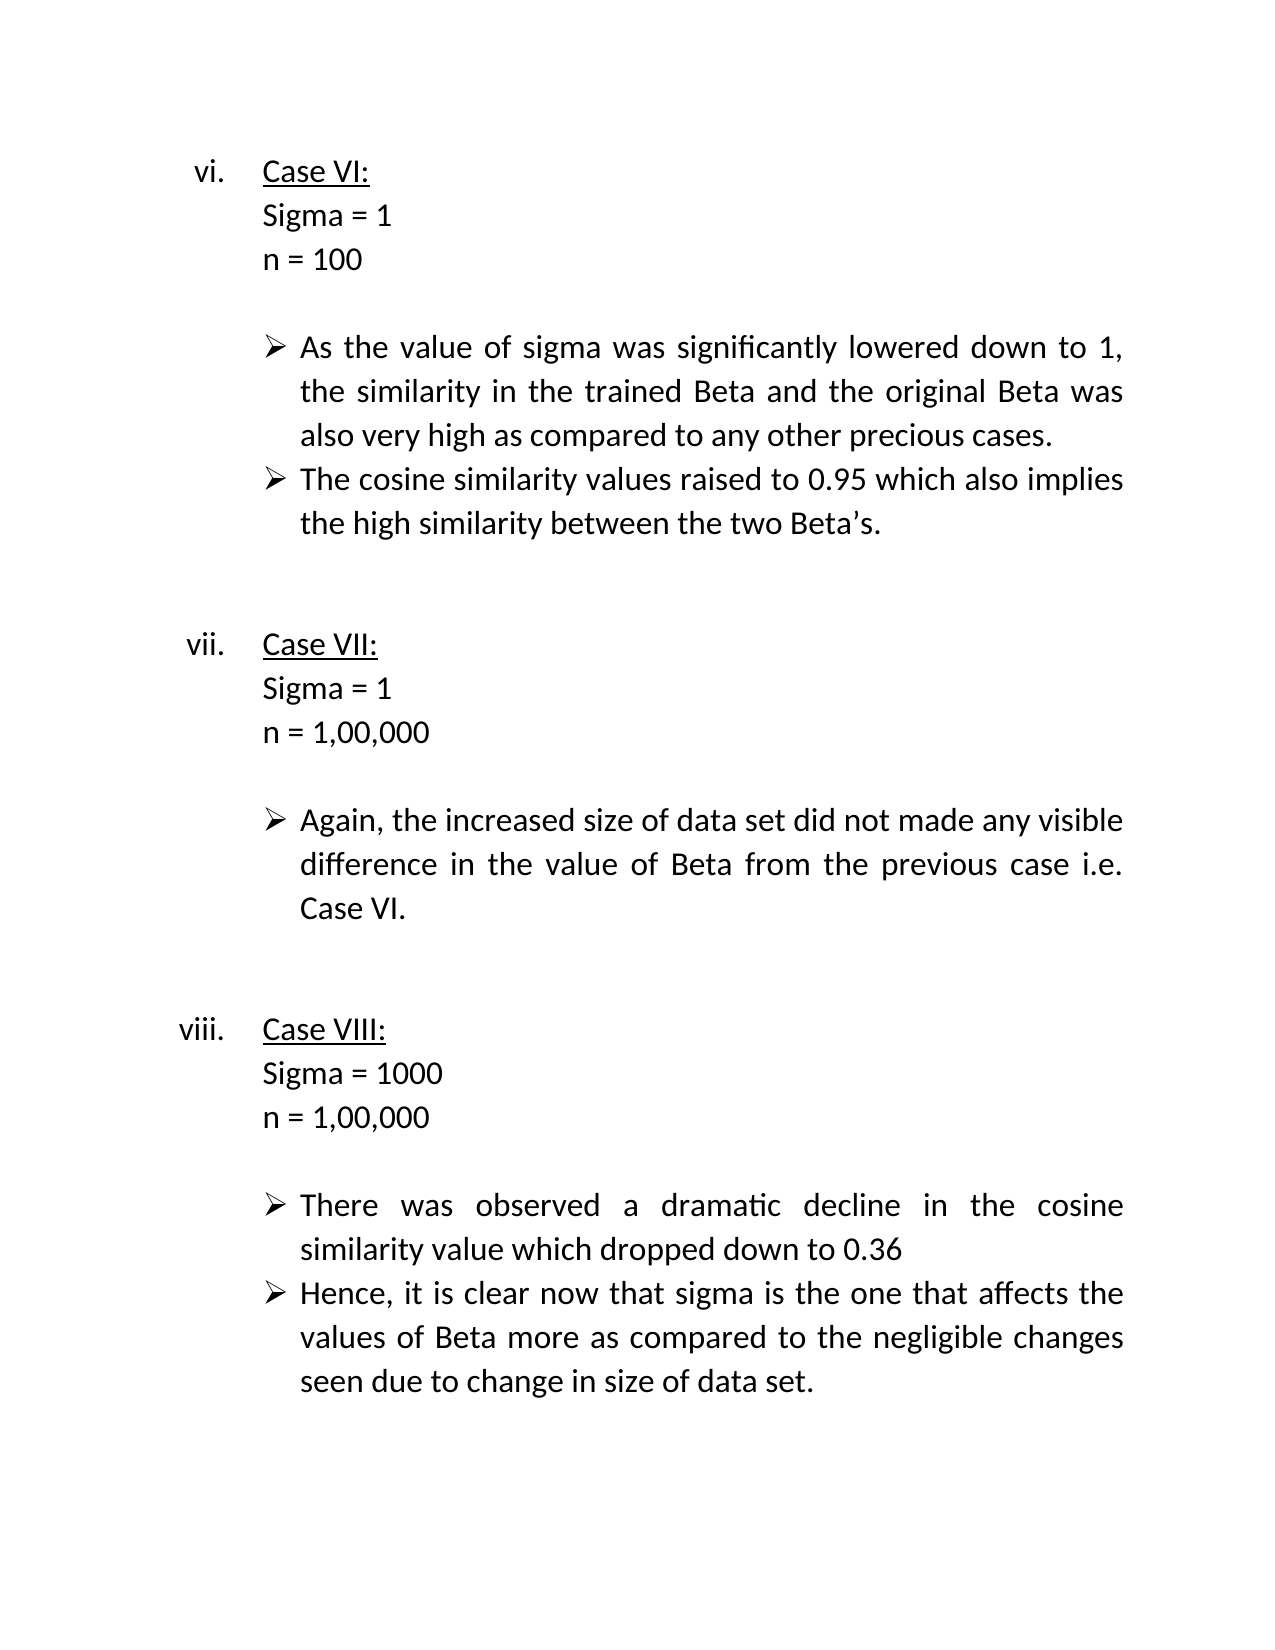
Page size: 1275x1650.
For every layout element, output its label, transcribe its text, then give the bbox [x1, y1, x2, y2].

list Hence, it is clear now that sigma is the one that affects the values of Beta more as compared to the negligible changes seen due to change in size of data set. [262, 1272, 1125, 1400]
list As the value of sigma was significantly lowered down to 1, the similarity in the trained Beta and the original Beta was also very high as compared to any other precious cases. [262, 326, 1125, 454]
list Case VII: [225, 623, 1125, 664]
list n = 1,00,000 [262, 1096, 1125, 1137]
list The cosine similarity values raised to 0.95 which also implies the high similarity between the two Beta’s. [262, 458, 1125, 542]
list There was observed a dramatic decline in the cosine similarity value which dropped down to 0.36 [262, 1184, 1125, 1268]
list Case VI: [225, 150, 1125, 191]
list Sigma = 1 [262, 194, 1125, 235]
list Case VIII: [225, 1008, 1125, 1049]
list n = 1,00,000 [262, 711, 1125, 752]
list n = 100 [262, 238, 1125, 279]
list Sigma = 1 [262, 667, 1125, 708]
list Sigma = 1000 [262, 1052, 1125, 1093]
list Again, the increased size of data set did not made any visible difference in the value of Beta from the previous case i.e. Case VI. [262, 799, 1125, 927]
